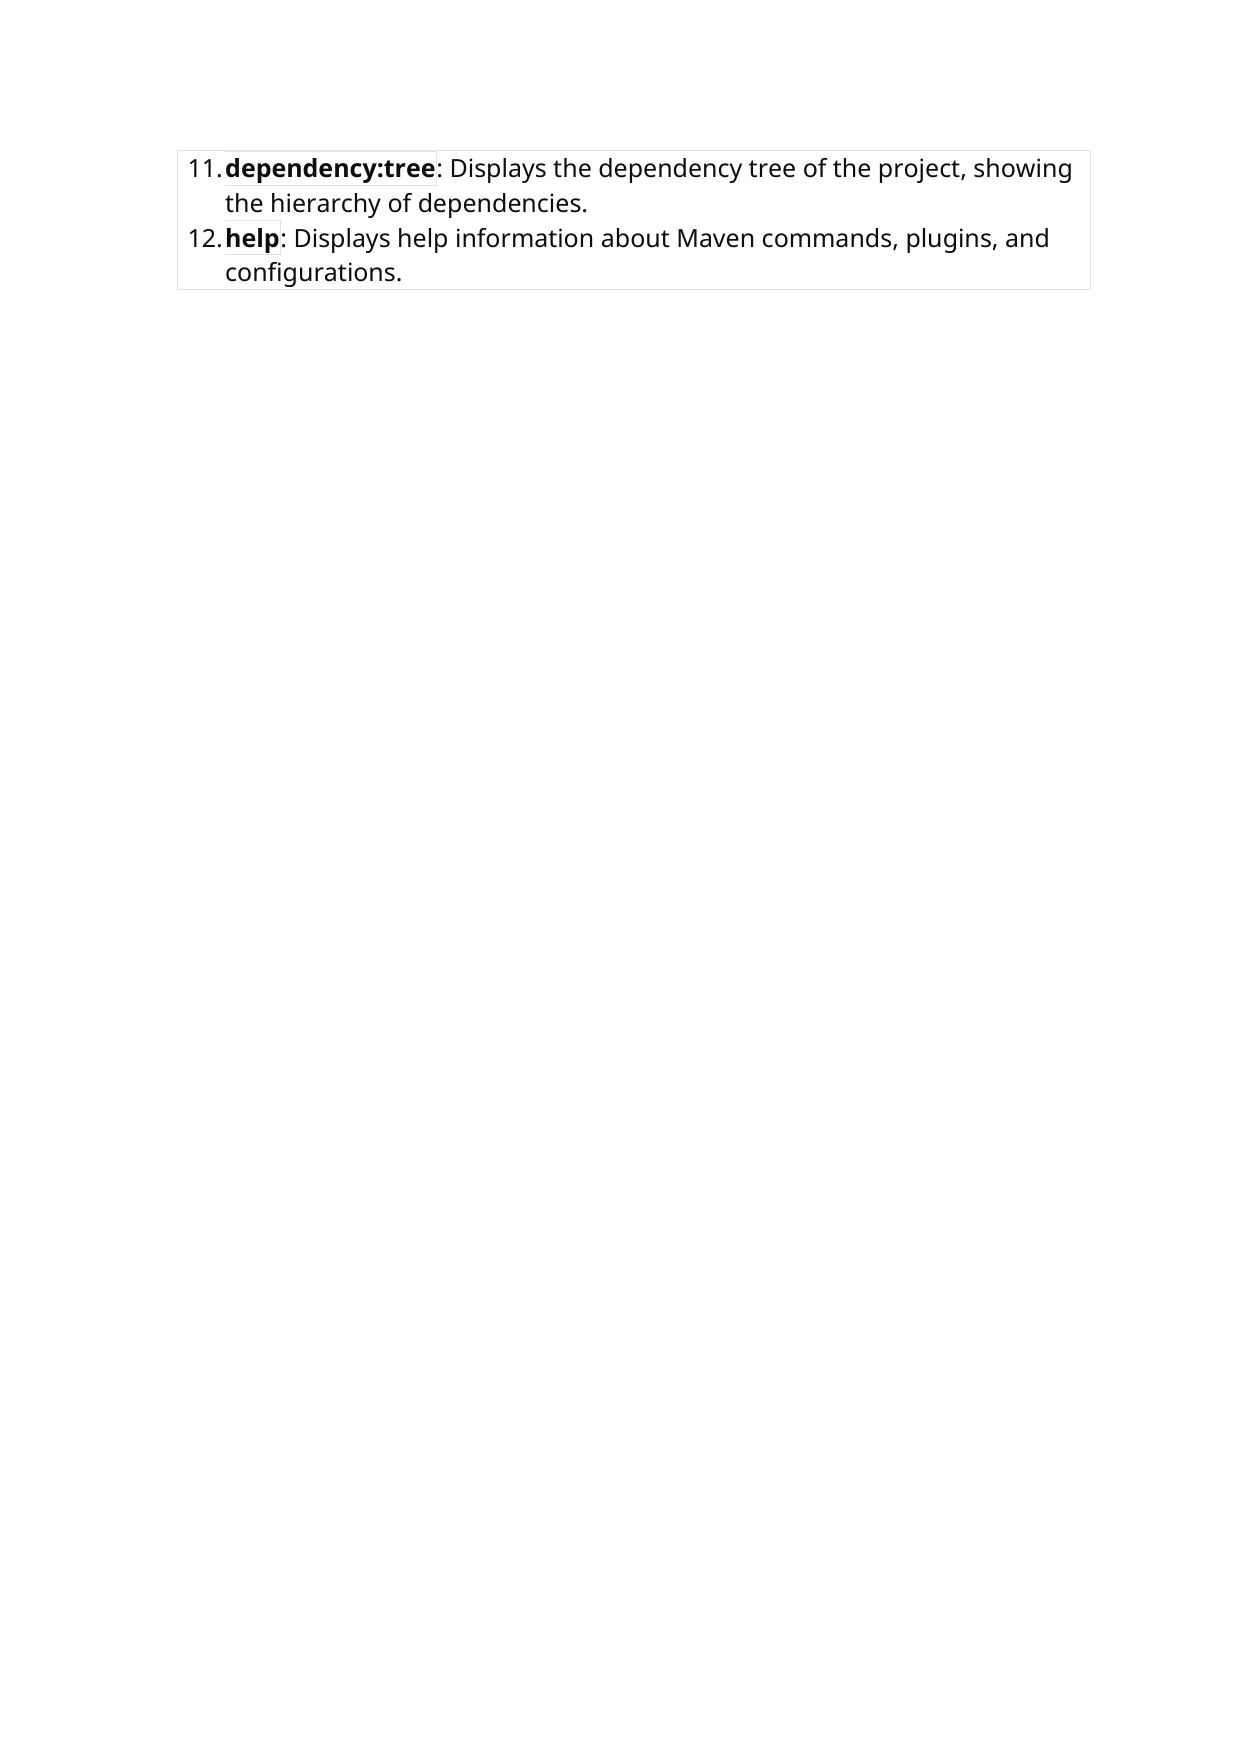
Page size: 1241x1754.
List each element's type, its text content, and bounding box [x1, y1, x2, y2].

list dependency:tree: Displays the dependency tree of the project, showing the hierarchy of dependencies. [178, 151, 1090, 219]
list help: Displays help information about Maven commands, plugins, and configurations. [178, 219, 1090, 289]
